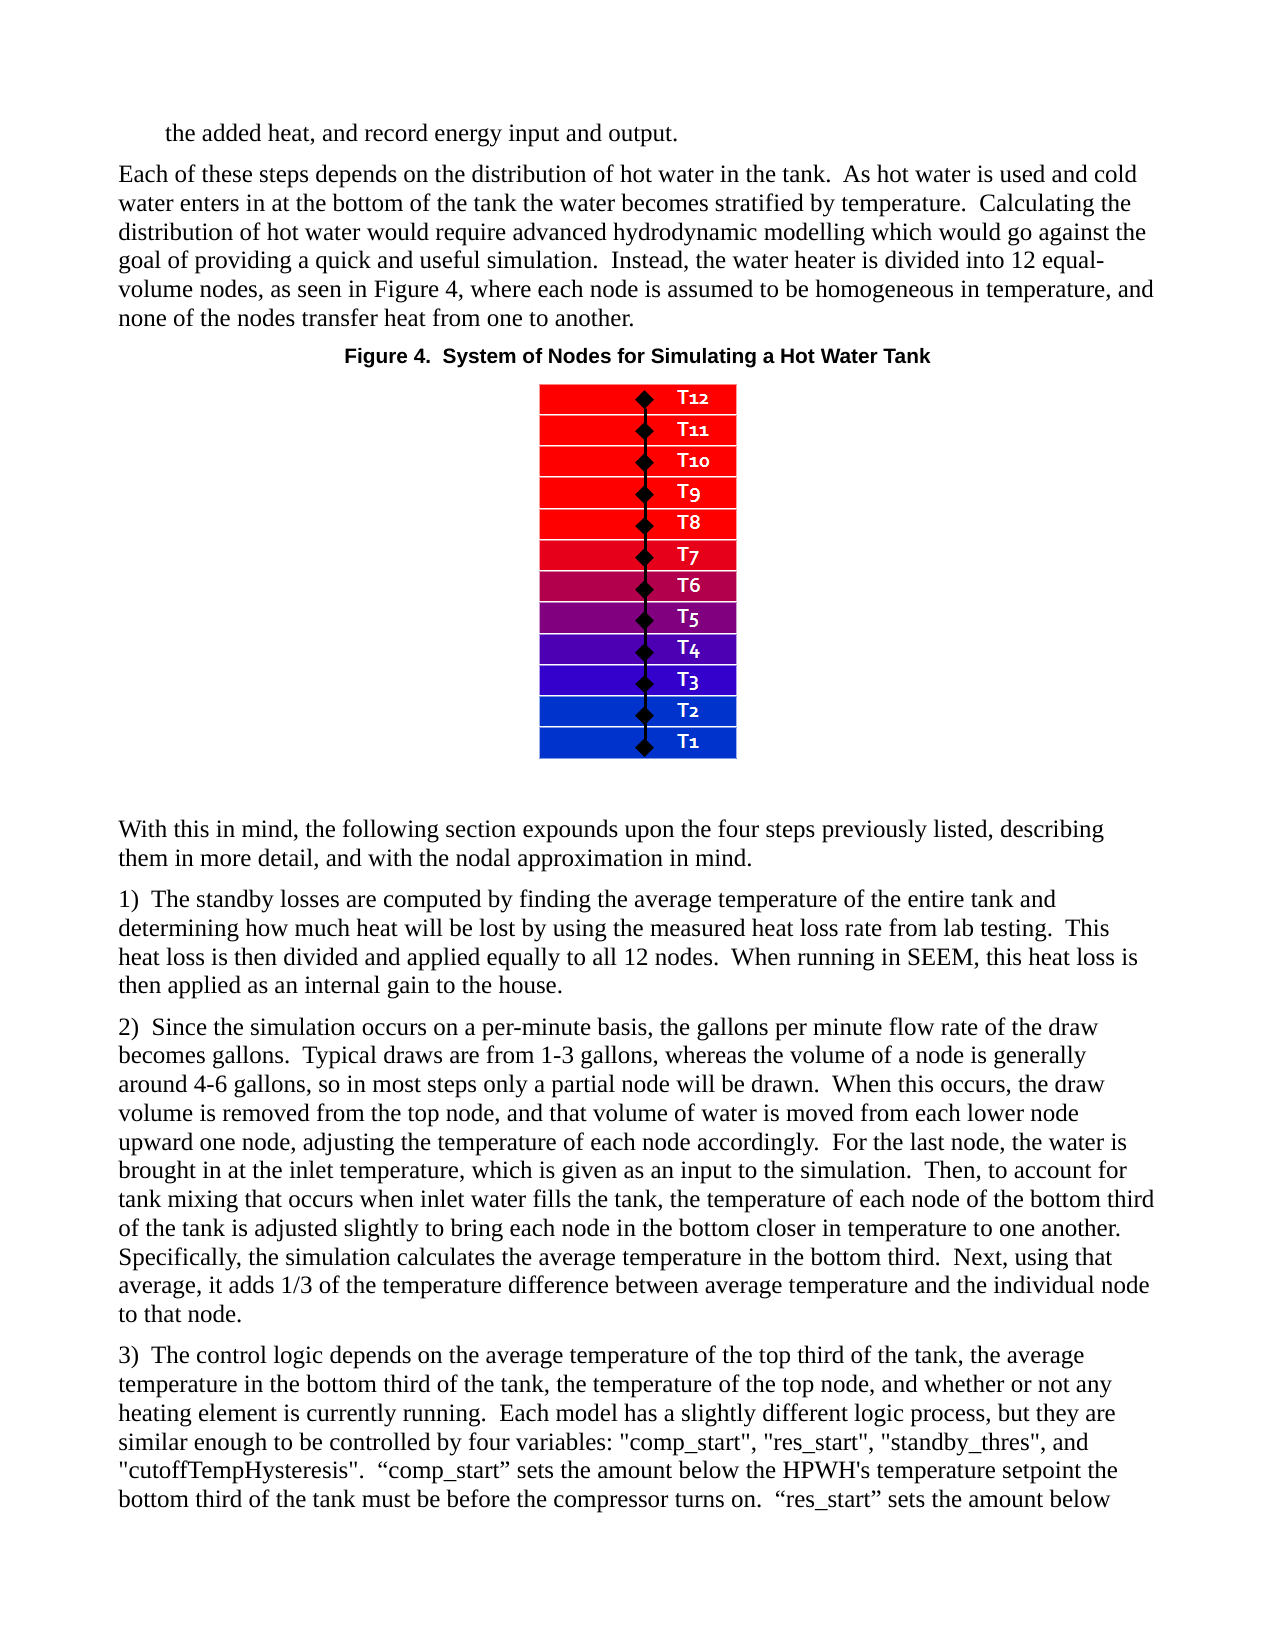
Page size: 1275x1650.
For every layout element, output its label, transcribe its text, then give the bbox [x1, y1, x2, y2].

text Each of these steps depends on the distribution of hot water in the tank. As hot water is used and cold water enters in at the bottom of the tank the water becomes stratified by temperature. Calculating the distribution of hot water would require advanced hydrodynamic modelling which would go against the goal of providing a quick and useful simulation. Instead, the water heater is divided into 12 equal-volume nodes, as seen in Figure 4, where each node is assumed to be homogeneous in temperature, and none of the nodes transfer heat from one to another. [118, 159, 1157, 332]
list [137, 118, 1157, 147]
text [118, 1341, 1157, 1513]
text Figure 4. System of Nodes for Simulating a Hot Water Tank [118, 344, 1157, 368]
text With this in mind, the following section expounds upon the four steps previously listed, describing them in more detail, and with the nodal approximation in mind. [118, 814, 1157, 872]
text 2) Since the simulation occurs on a per-minute basis, the gallons per minute flow rate of the draw becomes gallons. Typical draws are from 1-3 gallons, whereas the volume of a node is generally around 4-6 gallons, so in most steps only a partial node will be drawn. When this occurs, the draw volume is removed from the top node, and that volume of water is moved from each lower node upward one node, adjusting the temperature of each node accordingly. For the last node, the water is brought in at the inlet temperature, which is given as an input to the simulation. Then, to account for tank mixing that occurs when inlet water fills the tank, the temperature of each node of the bottom third of the tank is adjusted slightly to bring each node in the bottom closer in temperature to one another. Specifically, the simulation calculates the average temperature in the bottom third. Next, using that average, it adds 1/3 of the temperature difference between average temperature and the individual node to that node. [118, 1012, 1157, 1328]
text 1) The standby losses are computed by finding the average temperature of the entire tank and determining how much heat will be lost by using the measured heat loss rate from lab testing. This heat loss is then divided and applied equally to all 12 nodes. When running in SEEM, this heat loss is then applied as an internal gain to the house. [118, 884, 1157, 999]
